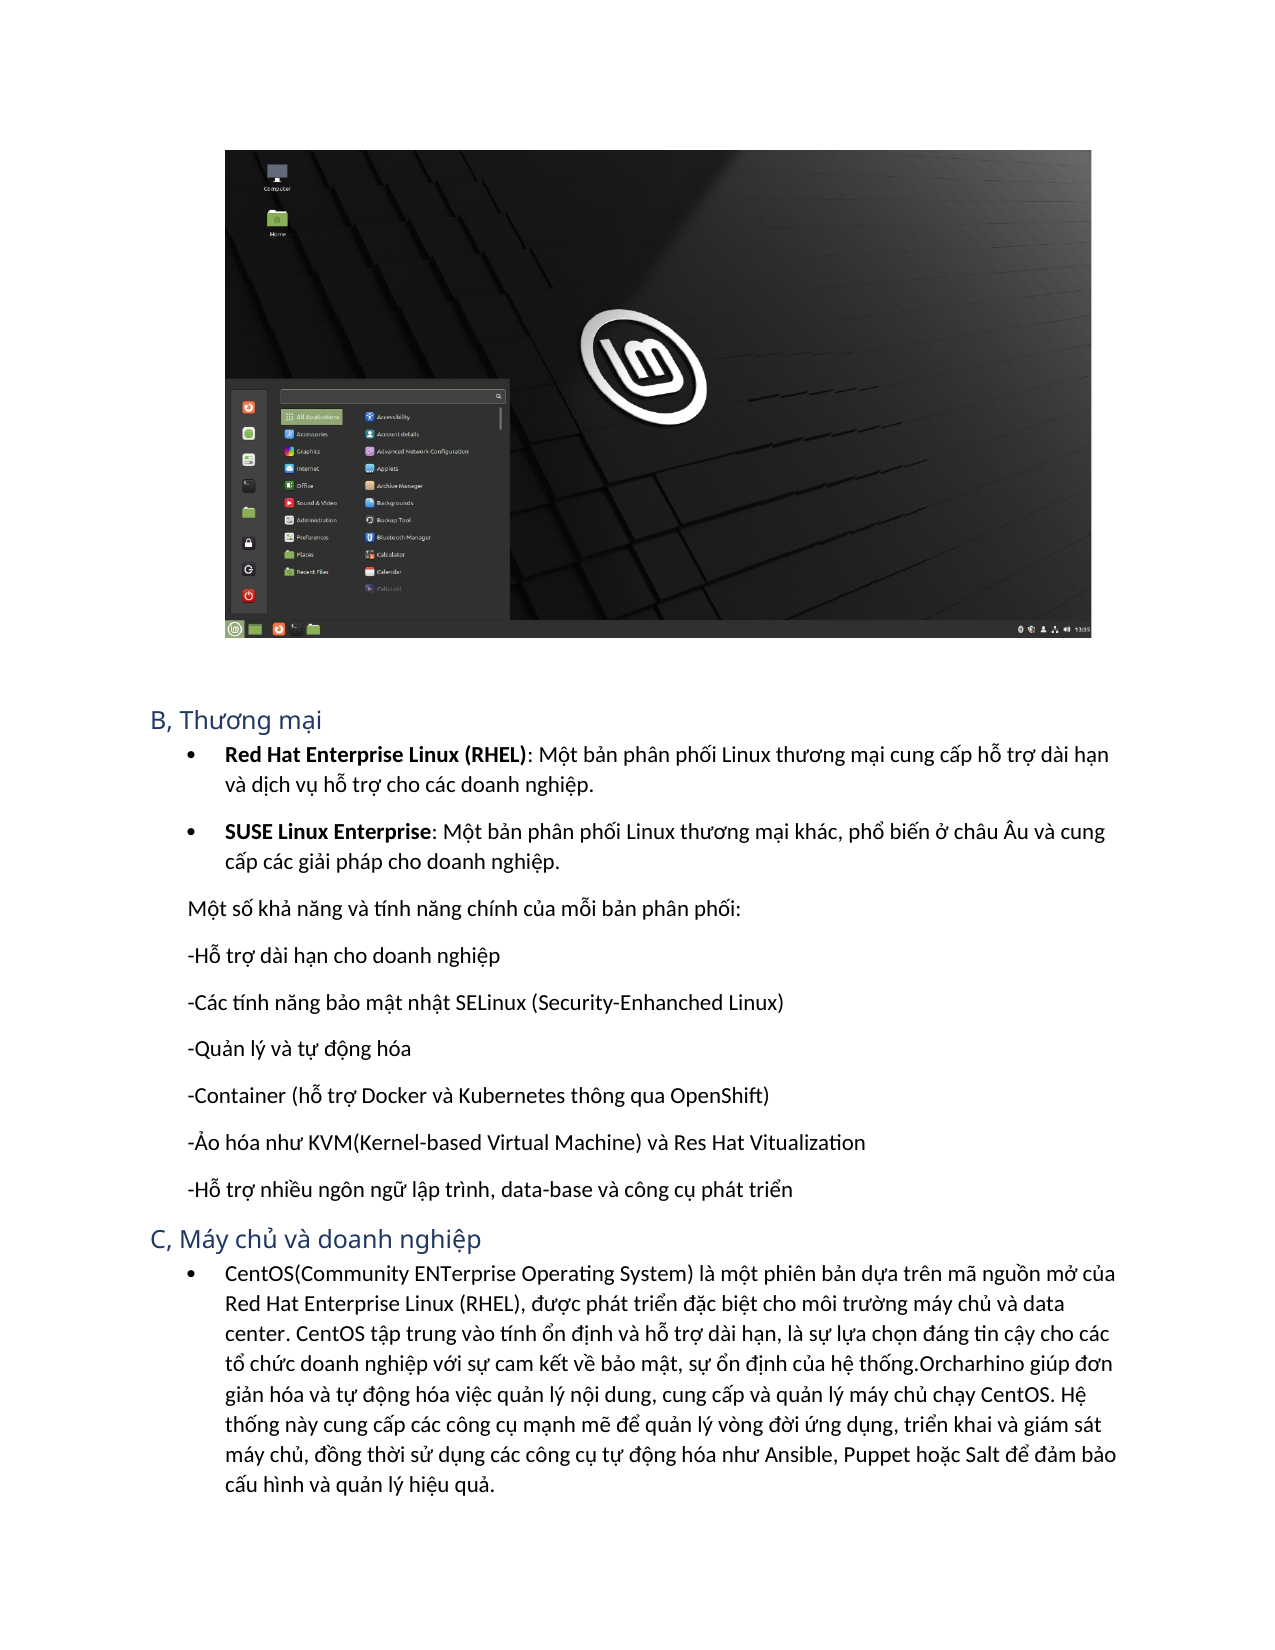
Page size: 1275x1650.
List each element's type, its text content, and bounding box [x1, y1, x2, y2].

text -Hỗ trợ dài hạn cho doanh nghiệp [187, 941, 1125, 969]
list SUSE Linux Enterprise: Một bản phân phối Linux thương mại khác, phổ biến ở châu Âu và cung cấp các giải pháp cho doanh nghiệp. [187, 817, 1125, 875]
text -Hỗ trợ nhiều ngôn ngữ lập trình, data-base và công cụ phát triển [187, 1175, 1125, 1203]
subtitle B, Thương mại [150, 703, 1125, 737]
picture [225, 150, 1092, 638]
text -Các tính năng bảo mật nhật SELinux (Security-Enhanched Linux) [187, 988, 1125, 1016]
text -Container (hỗ trợ Docker và Kubernetes thông qua OpenShift) [187, 1081, 1125, 1109]
list Red Hat Enterprise Linux (RHEL): Một bản phân phối Linux thương mại cung cấp hỗ trợ dài hạn và dịch vụ hỗ trợ cho các doanh nghiệp. [187, 740, 1125, 798]
subtitle C, Máy chủ và doanh nghiệp [150, 1222, 1125, 1256]
text Một số khả năng và tính năng chính của mỗi bản phân phối: [187, 894, 1125, 922]
text -Quản lý và tự động hóa [187, 1034, 1125, 1063]
list CentOS(Community ENTerprise Operating System) là một phiên bản dựa trên mã nguồn mở của Red Hat Enterprise Linux (RHEL), được phát triển đặc biệt cho môi trường máy chủ và data center. CentOS tập trung vào tính ổn định và hỗ trợ dài hạn, là sự lựa chọn đáng tin cậy cho các tổ chức doanh nghiệp với sự cam kết về bảo mật, sự ổn định của hệ thống.Orcharhino giúp đơn giản hóa và tự động hóa việc quản lý nội dung, cung cấp và quản lý máy chủ chạy CentOS. Hệ thống này cung cấp các công cụ mạnh mẽ để quản lý vòng đời ứng dụng, triển khai và giám sát máy chủ, đồng thời sử dụng các công cụ tự động hóa như Ansible, Puppet hoặc Salt để đảm bảo cấu hình và quản lý hiệu quả. [187, 1259, 1125, 1498]
text -Ảo hóa như KVM(Kernel-based Virtual Machine) và Res Hat Vitualization [187, 1128, 1125, 1156]
